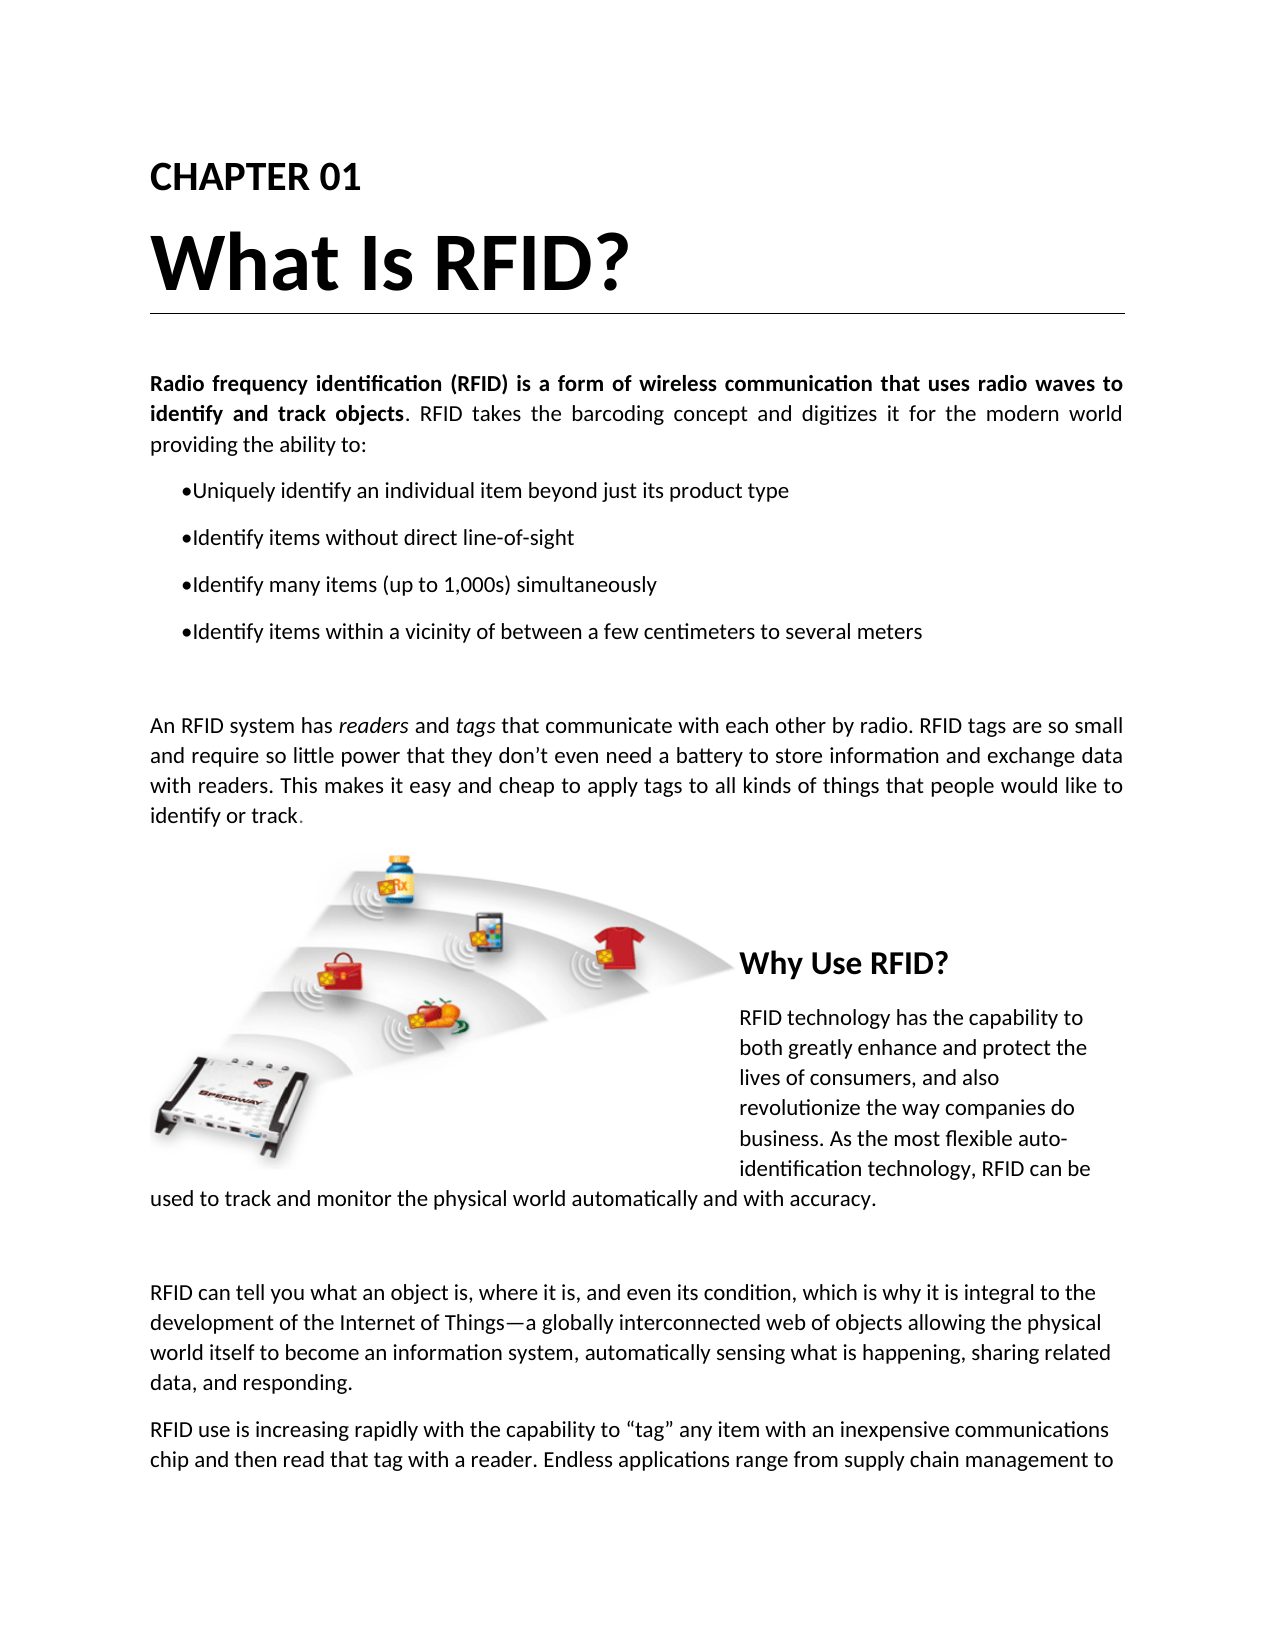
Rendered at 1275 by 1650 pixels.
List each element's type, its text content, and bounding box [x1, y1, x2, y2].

text CHAPTER 01 What Is RFID? [150, 150, 1125, 313]
text •Identify many items (up to 1,000s) simultaneously [150, 570, 1125, 598]
text RFID technology has the capability to both greatly enhance and protect the lives of consumers, and also revolutionize the way companies do business. As the most flexible auto-identification technology, RFID can be used to track and monitor the physical world automatically and with accuracy. [150, 1003, 1125, 1212]
text •Uniquely identify an individual item beyond just its product type [150, 477, 1125, 505]
text Why Use RFID? [739, 942, 1125, 983]
text •Identify items without direct line-of-sight [150, 523, 1125, 552]
text •Identify items within a vicinity of between a few centimeters to several meters [150, 617, 1125, 645]
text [150, 1415, 1125, 1474]
picture [150, 848, 739, 1170]
text An RFID system has readers and tags that communicate with each other by radio. RFID tags are so small and require so little power that they don’t even need a battery to store information and exchange data with readers. This makes it easy and cheap to apply tags to all kinds of things that people would like to identify or track. [150, 711, 1125, 830]
text Radio frequency identification (RFID) is a form of wireless communication that uses radio waves to identify and track objects. RFID takes the barcoding concept and digitizes it for the modern world providing the ability to: [150, 369, 1125, 458]
text RFID can tell you what an object is, where it is, and even its condition, which is why it is integral to the development of the Internet of Things—a globally interconnected web of objects allowing the physical world itself to become an information system, automatically sensing what is happening, sharing related data, and responding. [150, 1278, 1125, 1397]
